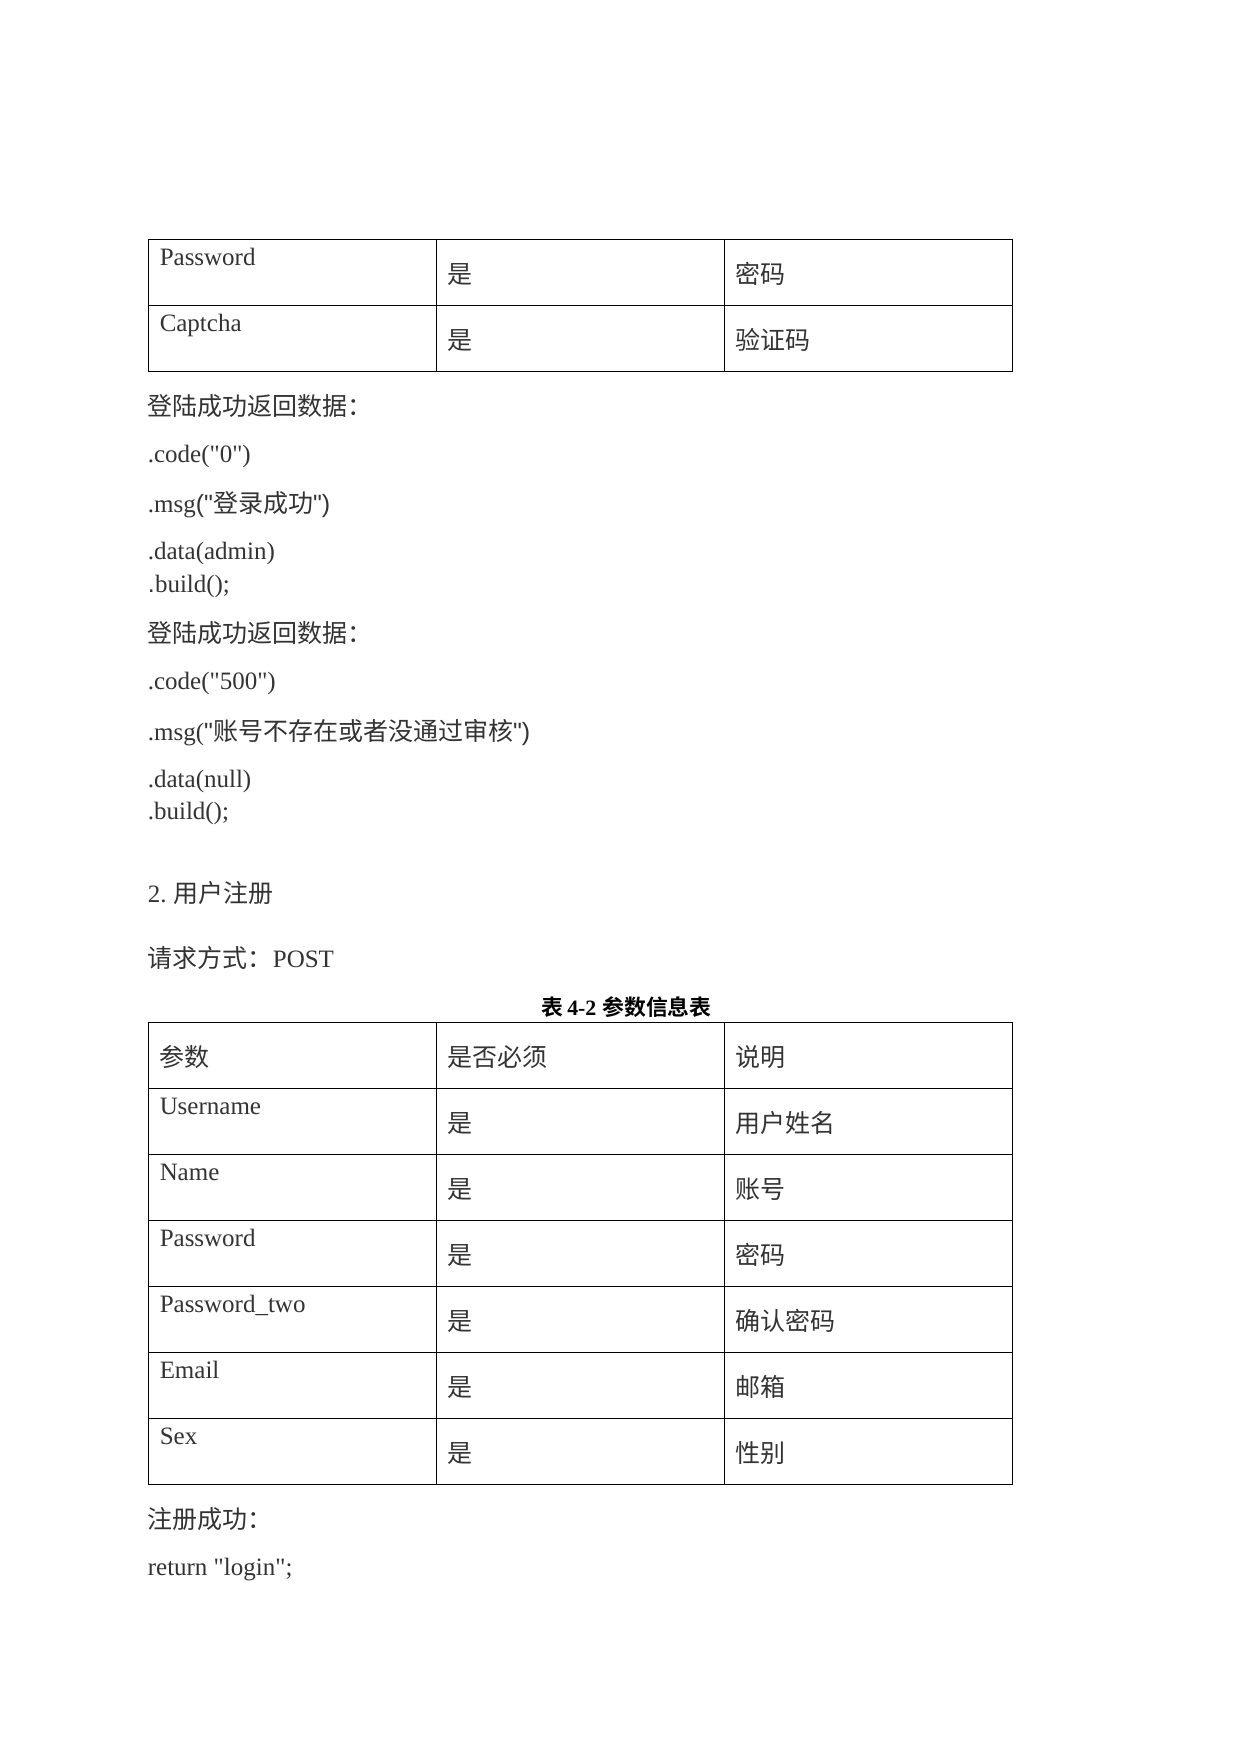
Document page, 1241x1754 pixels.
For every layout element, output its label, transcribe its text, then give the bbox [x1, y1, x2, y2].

table_header 参数 [149, 1023, 436, 1088]
text 登陆成功返回数据： [148, 599, 1104, 664]
table_cell 性别 [725, 1419, 1012, 1484]
table_cell Captcha [149, 306, 436, 371]
table_cell 是 [437, 1287, 724, 1352]
table_cell 邮箱 [725, 1353, 1012, 1418]
text return "login"; [148, 1550, 1104, 1583]
table_cell 是 [437, 306, 724, 371]
table_cell 密码 [725, 1221, 1012, 1286]
table_cell 是 [437, 1419, 724, 1484]
text .build(); [148, 794, 1104, 827]
text .data(admin) [148, 534, 1104, 567]
table_header 说明 [725, 1023, 1012, 1088]
table_header 是否必须 [437, 1023, 724, 1088]
text 表4-2 参数信息表 [148, 989, 1104, 1022]
table_cell Password [149, 240, 436, 305]
table_cell Username [149, 1089, 436, 1154]
table_cell Password [149, 1221, 436, 1286]
text 2. 用户注册 [148, 859, 1104, 924]
table_cell 密码 [725, 240, 1012, 305]
text .code("0") [148, 437, 1104, 469]
text .code("500") [148, 664, 1104, 697]
text .data(null) [148, 762, 1104, 794]
table_cell 确认密码 [725, 1287, 1012, 1352]
table_cell 是 [437, 1089, 724, 1154]
table_cell 账号 [725, 1155, 1012, 1220]
text 登陆成功返回数据： [148, 372, 1104, 437]
table_cell 是 [437, 1221, 724, 1286]
table_cell 是 [437, 240, 724, 305]
table_cell 验证码 [725, 306, 1012, 371]
table_cell 是 [437, 1155, 724, 1220]
text .msg("账号不存在或者没通过审核") [148, 697, 1104, 762]
table_cell Sex [149, 1419, 436, 1484]
text .msg("登录成功") [148, 469, 1104, 534]
text .build(); [148, 567, 1104, 599]
text 请求方式：POST [148, 924, 1104, 989]
table_cell 是 [437, 1353, 724, 1418]
table_cell Name [149, 1155, 436, 1220]
table_cell Password_two [149, 1287, 436, 1352]
text 注册成功： [148, 1485, 1104, 1550]
table_cell Email [149, 1353, 436, 1418]
table_cell 用户姓名 [725, 1089, 1012, 1154]
